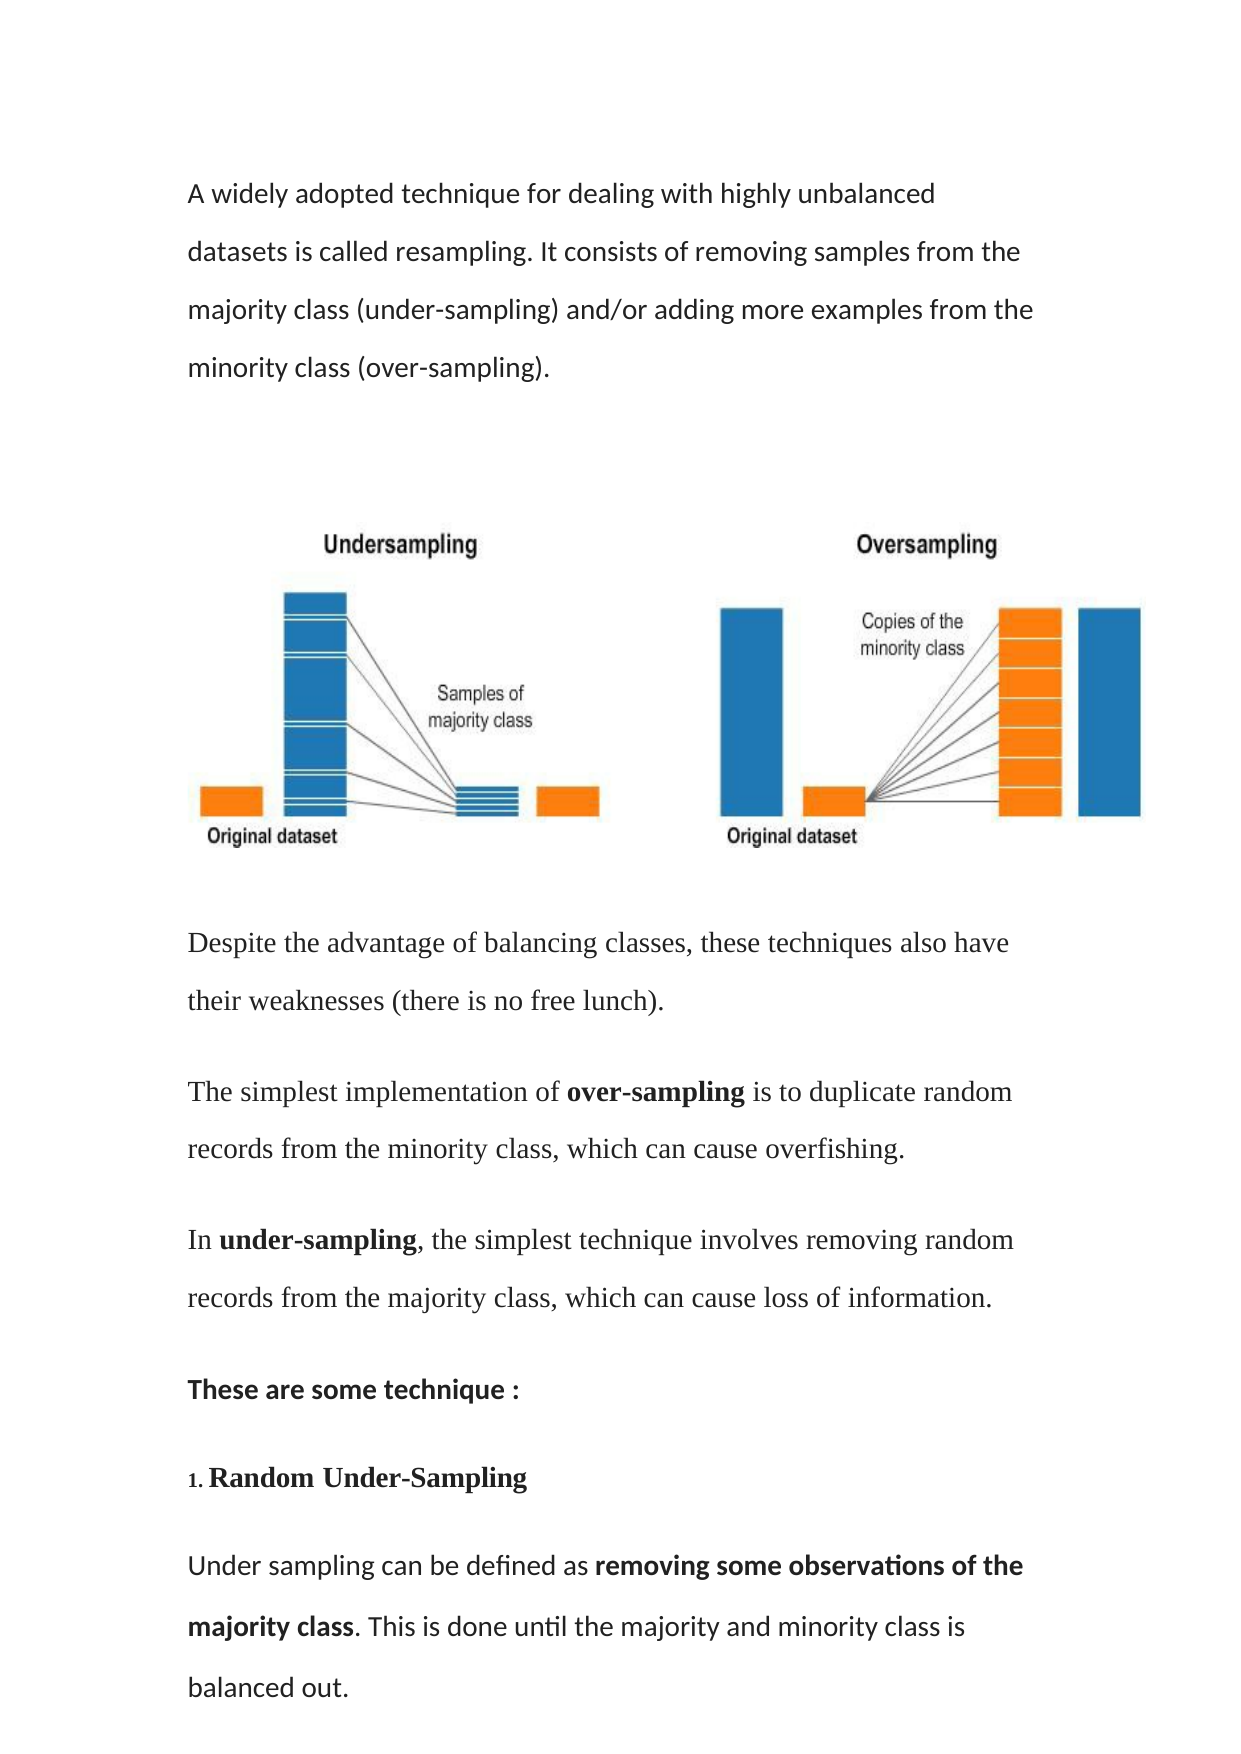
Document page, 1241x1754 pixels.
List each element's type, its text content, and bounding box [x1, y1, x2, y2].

text The simplest implementation of over-sampling is to duplicate random records from the minority class, which can cause overfishing. [187, 1074, 1064, 1164]
text In under-sampling, the simplest technique involves removing random records from the majority class, which can cause loss of information. [187, 1222, 1064, 1313]
text Under sampling can be defined as removing some observations of the majority class. This is done until the majority and minority class is balanced out. [187, 1547, 1041, 1704]
text Despite the advantage of balancing classes, these techniques also have their weaknesses (there is no free lunch). [187, 925, 1041, 1016]
picture [187, 522, 1146, 848]
subtitle Random Under-Sampling [187, 1460, 1157, 1493]
text These are some technique : [187, 1371, 1157, 1407]
text A widely adopted technique for dealing with highly unbalanced datasets is called resampling. It consists of removing samples from the majority class (under-sampling) and/or adding more examples from the minority class (over-sampling). [187, 175, 1041, 385]
